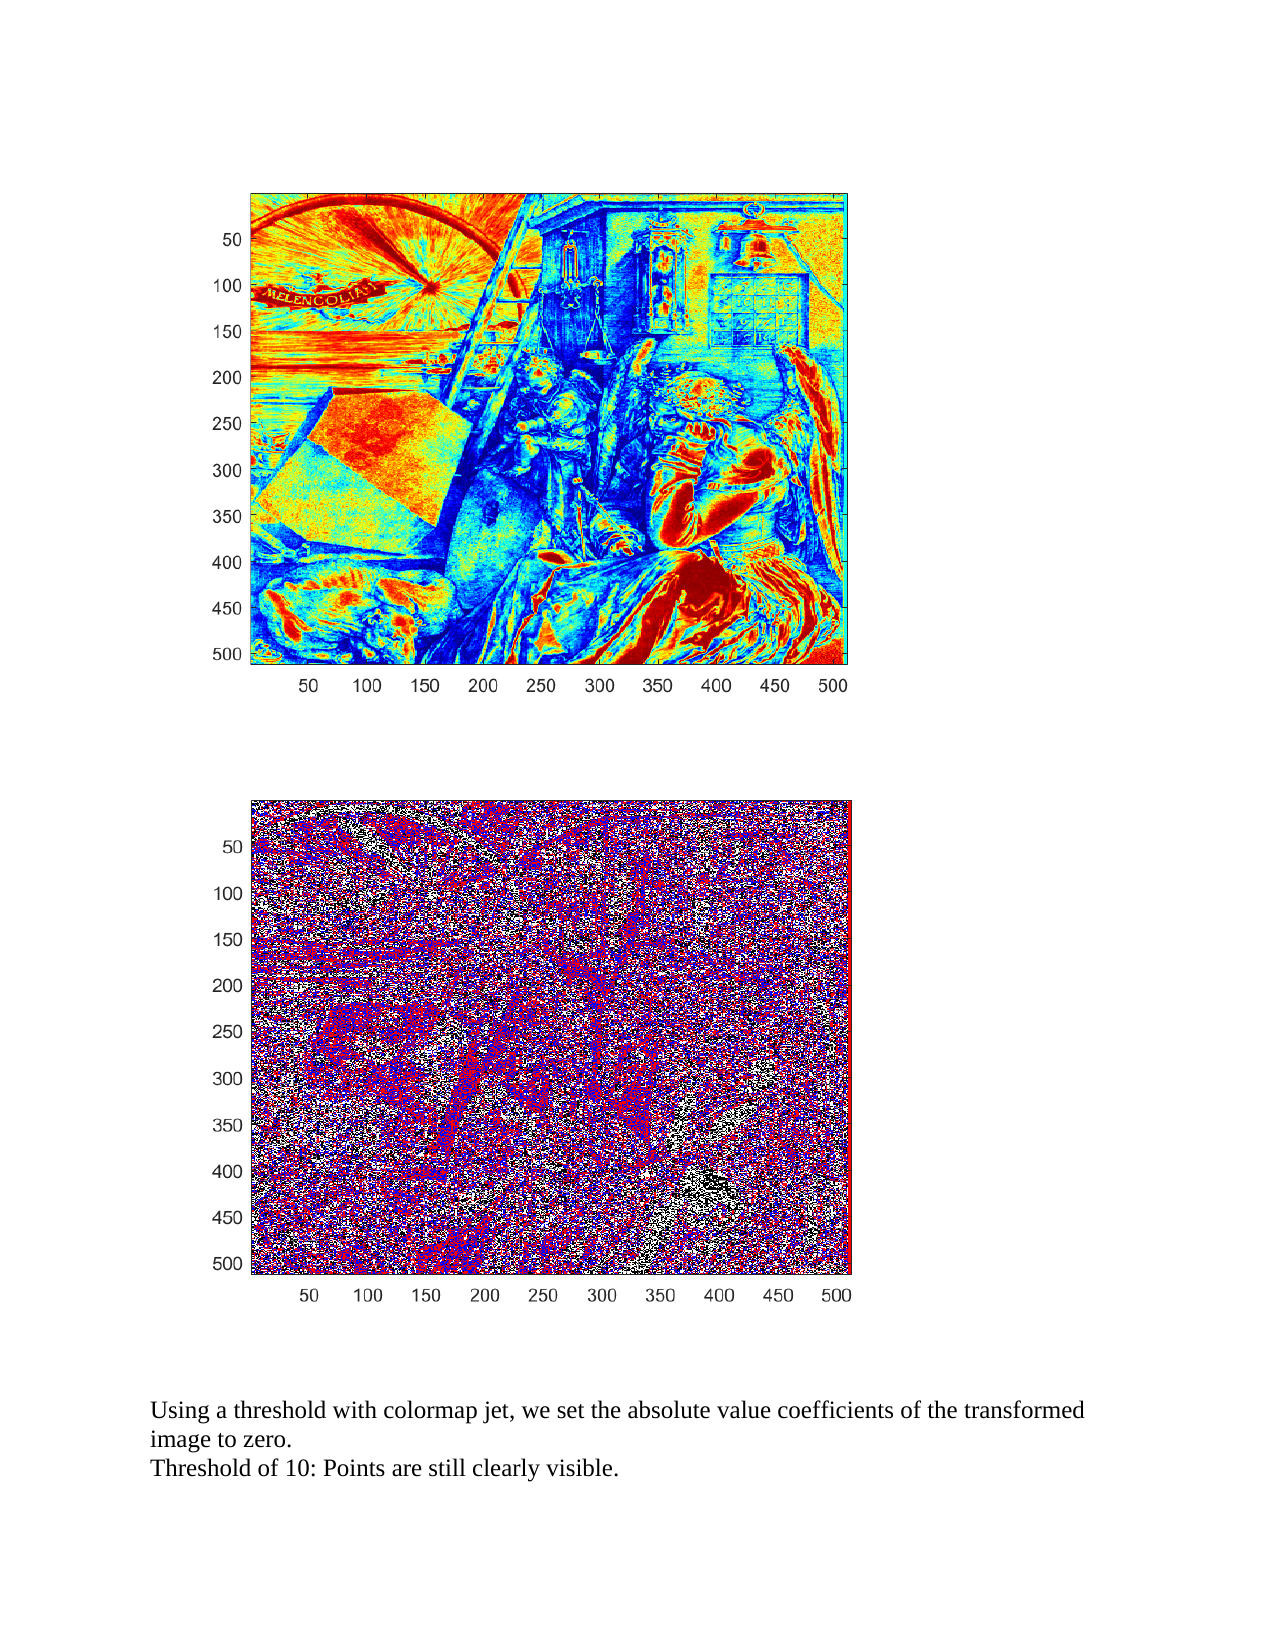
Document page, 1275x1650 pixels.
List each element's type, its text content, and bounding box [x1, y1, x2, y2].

text Using a threshold with colormap jet, we set the absolute value coefficients of the transformed image to zero. [150, 1395, 1125, 1453]
text Threshold of 10: Points are still clearly visible. [150, 1453, 1125, 1481]
picture [150, 756, 925, 1338]
picture [150, 150, 921, 728]
